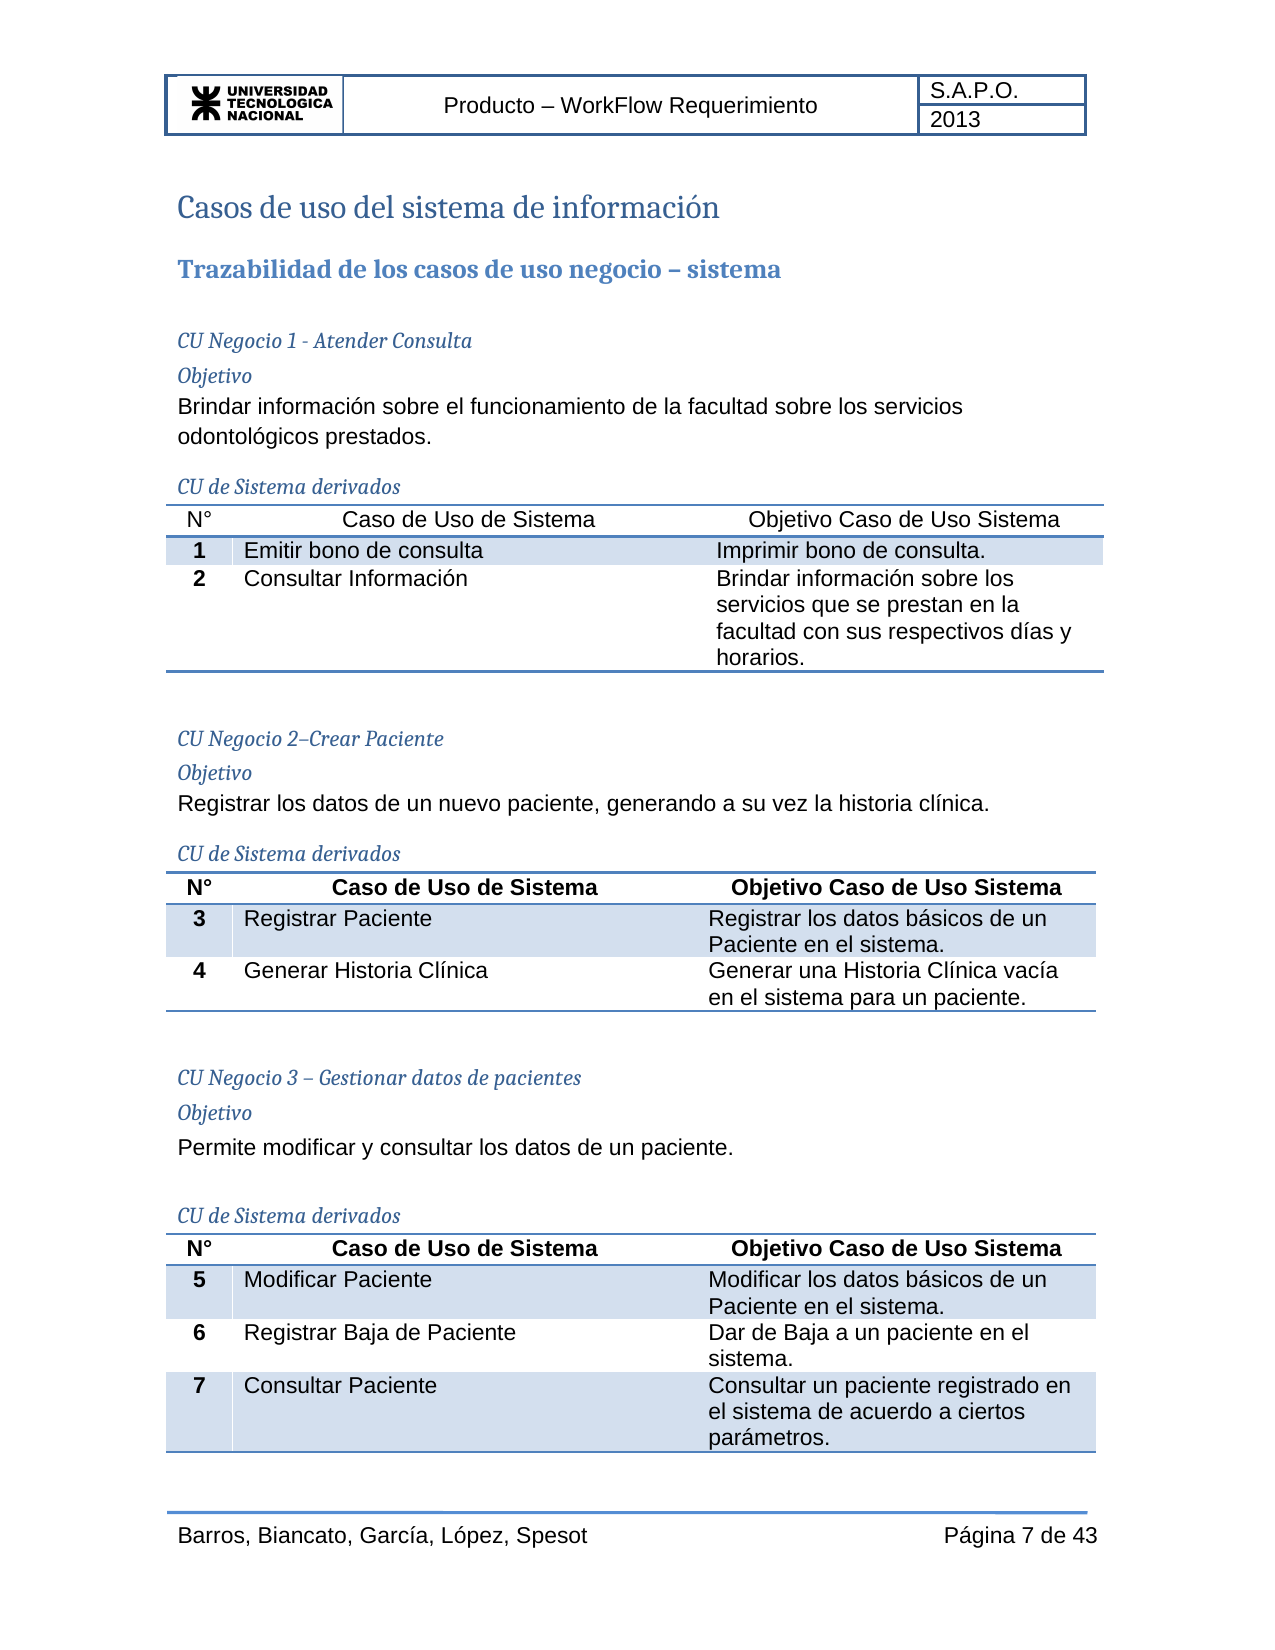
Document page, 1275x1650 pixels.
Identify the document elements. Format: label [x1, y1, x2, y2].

picture [177, 76, 343, 133]
